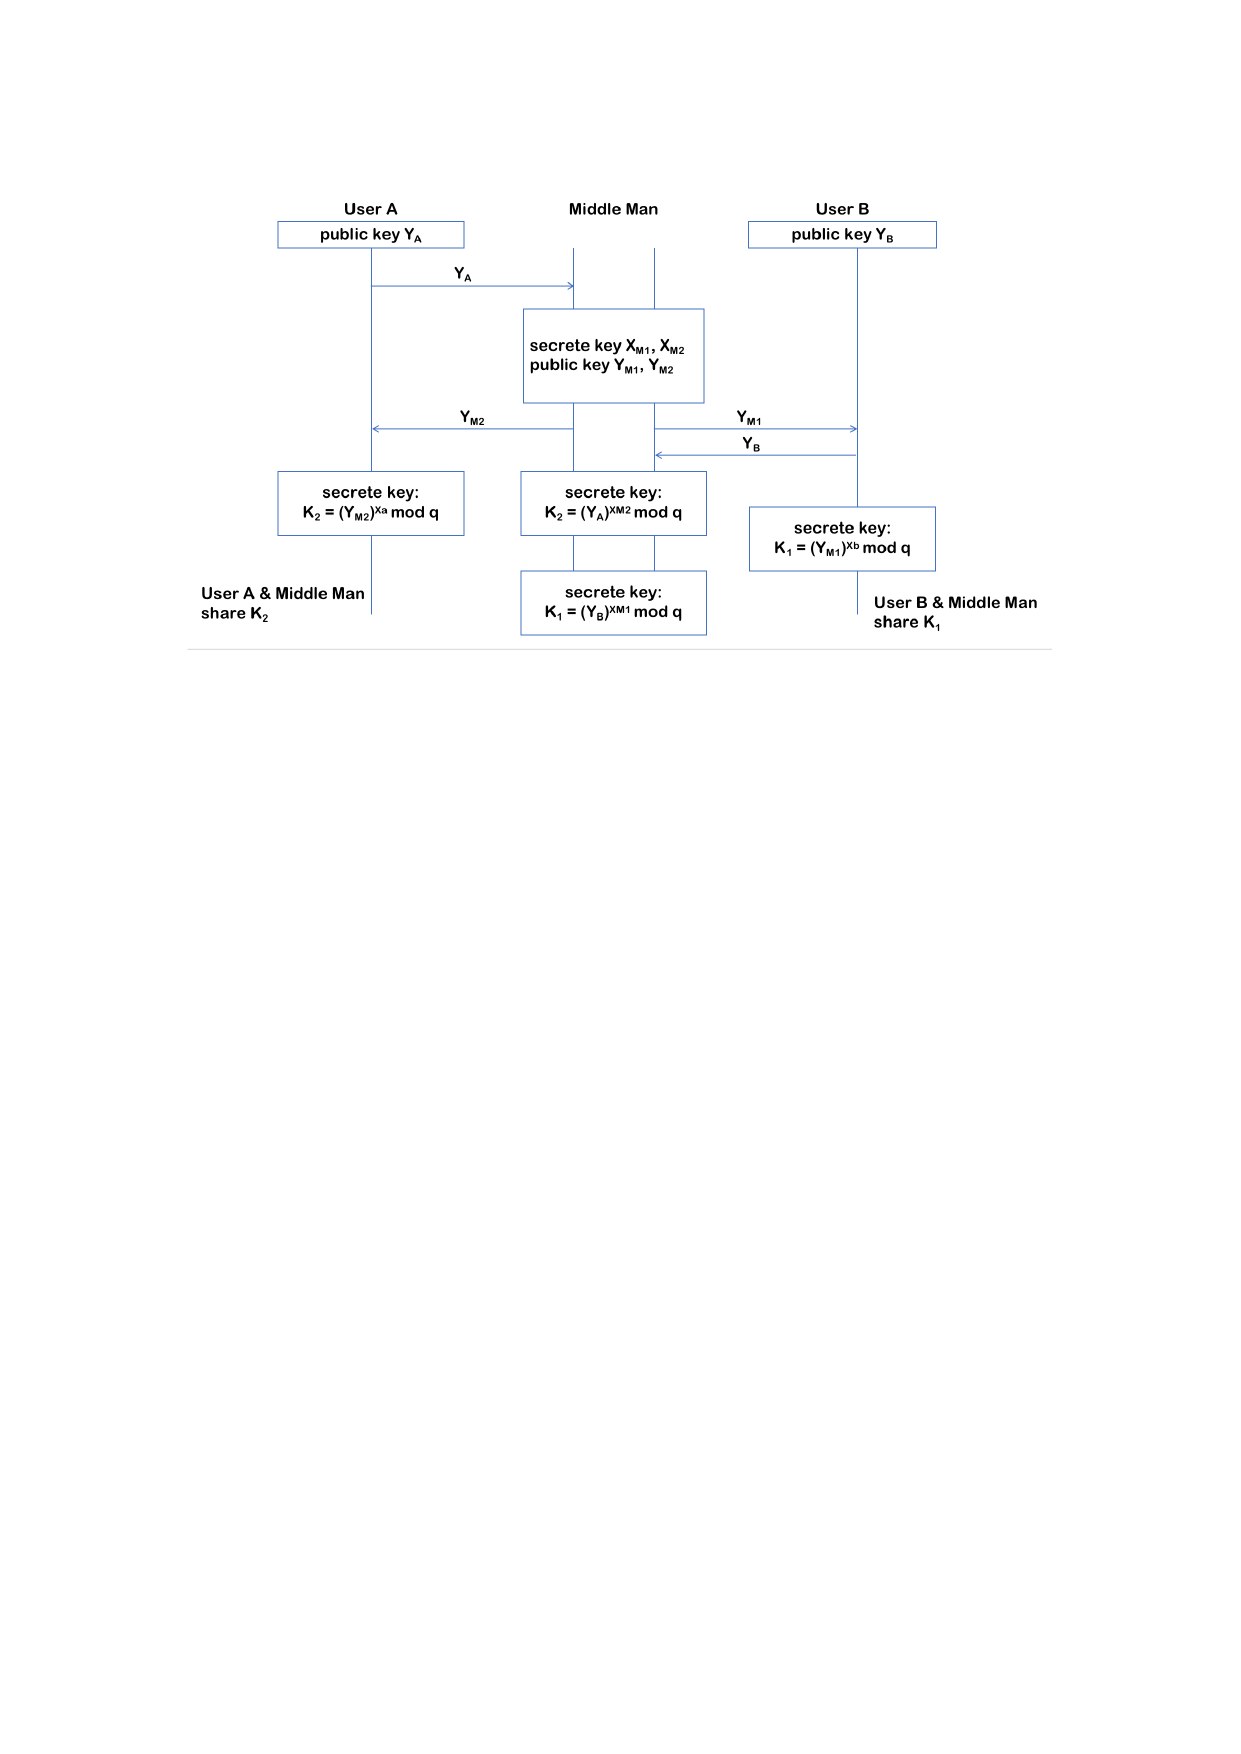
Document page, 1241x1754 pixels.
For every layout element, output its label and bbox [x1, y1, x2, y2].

picture [187, 162, 1052, 650]
